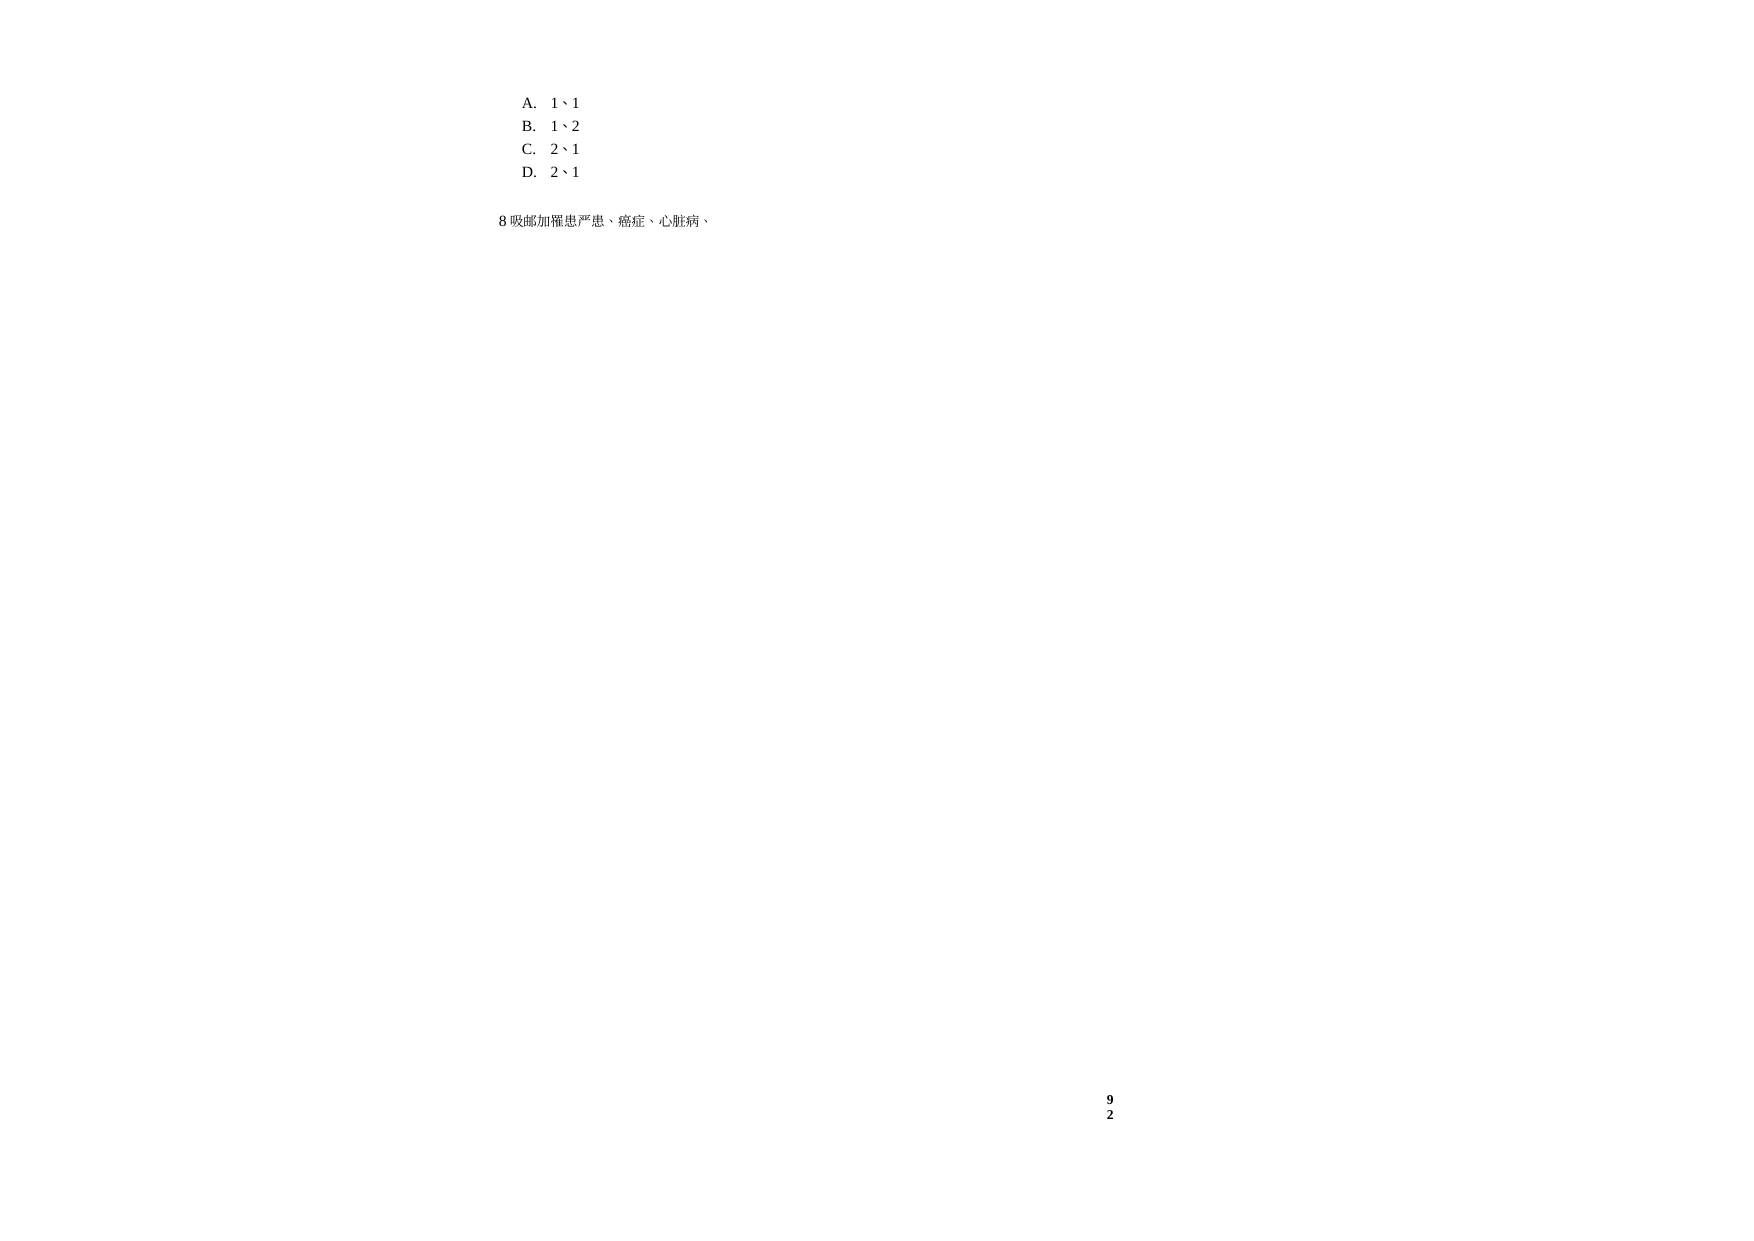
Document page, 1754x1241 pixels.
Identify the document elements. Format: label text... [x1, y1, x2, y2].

list 1、2 [499, 117, 1364, 135]
text 8吸邮加罹患严患、癌症、心脏病、 [499, 211, 926, 231]
list 2、1 [499, 163, 1364, 182]
list 2、1 [499, 140, 1364, 158]
list 1、1 [499, 94, 1364, 112]
